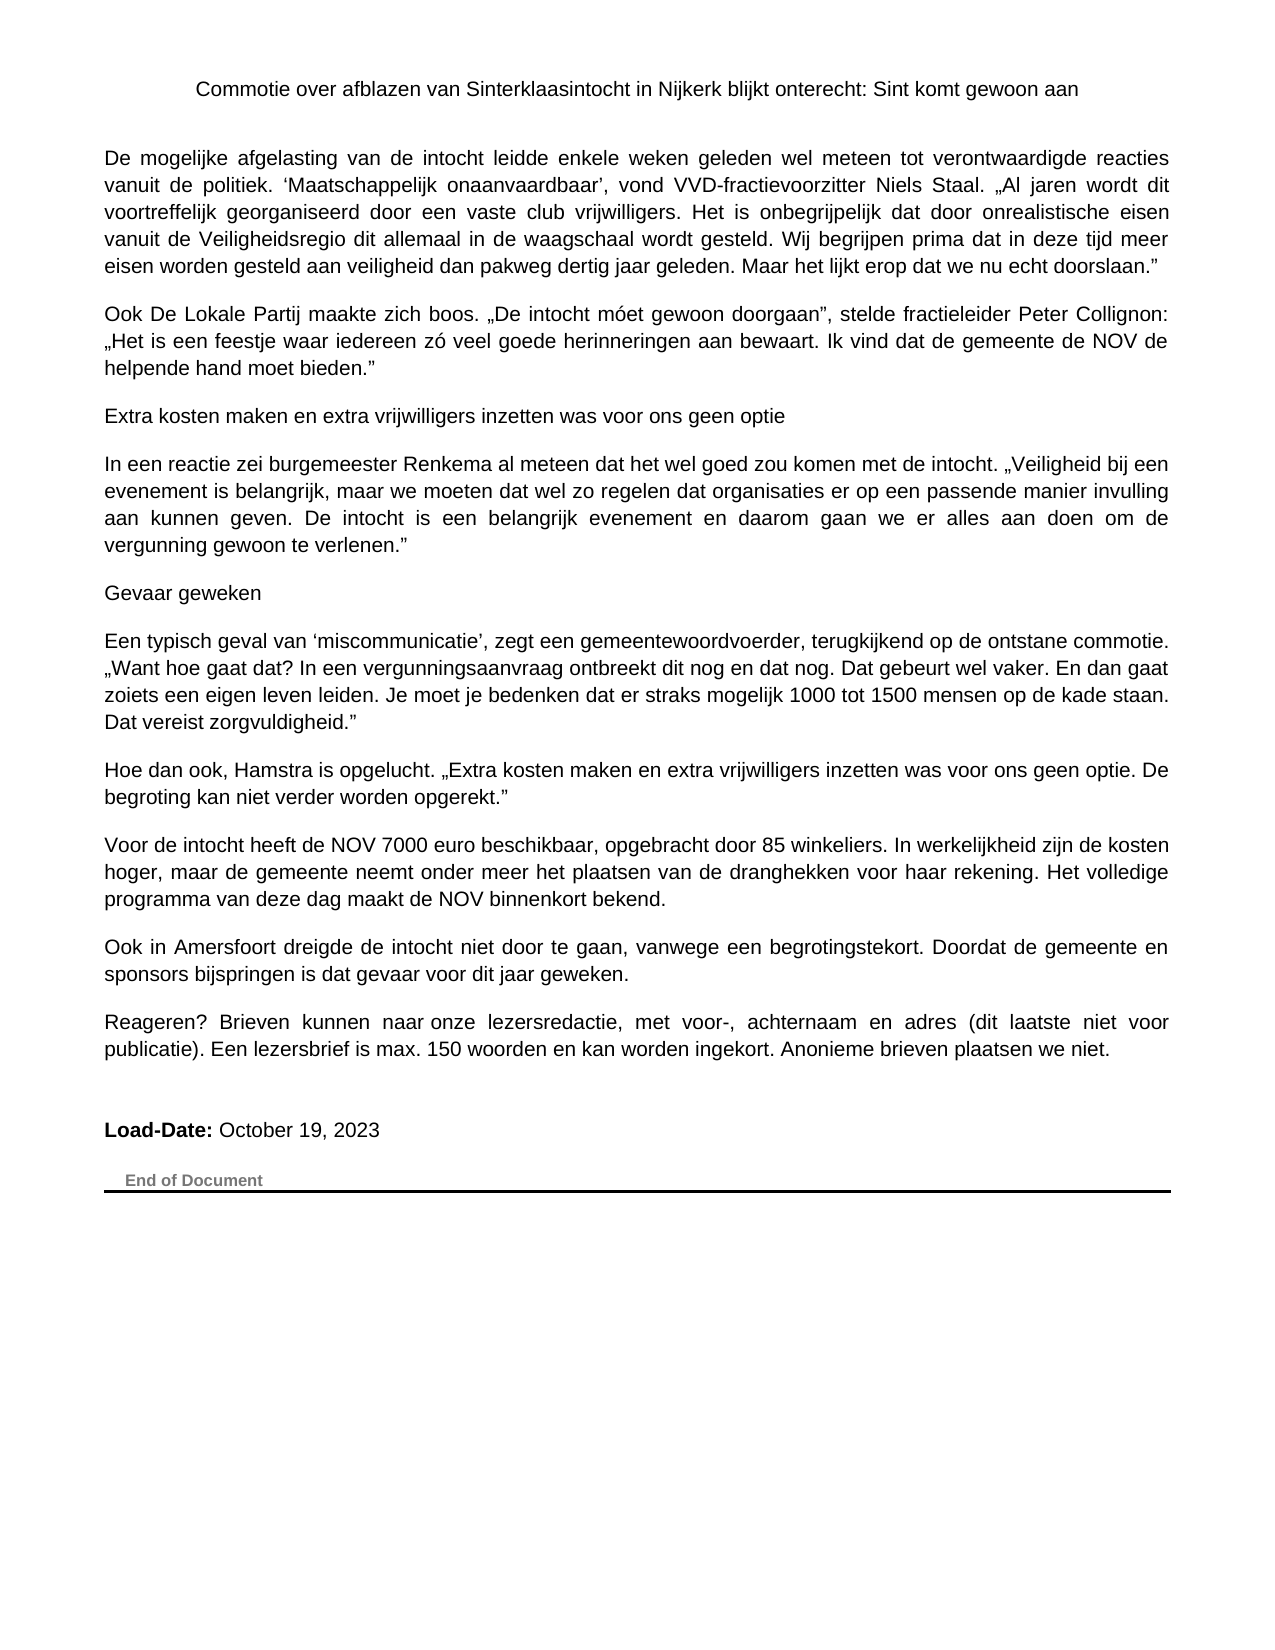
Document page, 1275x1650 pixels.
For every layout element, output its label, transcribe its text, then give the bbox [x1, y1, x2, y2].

text Reageren? Brieven kunnen naar onze lezersredactie, met voor-, achternaam en adres (dit laatste niet voor publicatie). Een lezersbrief is max. 150 woorden en kan worden ingekort. Anonieme brieven plaatsen we niet. [104, 1007, 1171, 1061]
text Hoe dan ook, Hamstra is opgelucht. „Extra kosten maken en extra vrijwilligers inzetten was voor ons geen optie. De begroting kan niet verder worden opgerekt.” [104, 755, 1171, 809]
text Extra kosten maken en extra vrijwilligers inzetten was voor ons geen optie [104, 401, 1171, 428]
text Ook De Lokale Partij maakte zich boos. „De intocht móet gewoon doorgaan”, stelde fractieleider Peter Collignon: „Het is een feestje waar iedereen zó veel goede herinneringen aan bewaart. Ik vind dat de gemeente de NOV de helpende hand moet bieden.” [104, 298, 1171, 380]
text Ook in Amersfoort dreigde de intocht niet door te gaan, vanwege een begrotingstekort. Doordat de gemeente en sponsors bijspringen is dat gevaar voor dit jaar geweken. [104, 932, 1171, 986]
text Voor de intocht heeft de NOV 7000 euro beschikbaar, opgebracht door 85 winkeliers. In werkelijkheid zijn de kosten hoger, maar de gemeente neemt onder meer het plaatsen van de dranghekken voor haar rekening. Het volledige programma van deze dag maakt de NOV binnenkort bekend. [104, 830, 1171, 911]
text In een reactie zei burgemeester Renkema al meteen dat het wel goed zou komen met de intocht. „Veiligheid bij een evenement is belangrijk, maar we moeten dat wel zo regelen dat organisaties er op een passende manier invulling aan kunnen geven. De intocht is een belangrijk evenement en daarom gaan we er alles aan doen om de vergunning gewoon te verlenen.” [104, 448, 1171, 557]
text De mogelijke afgelasting van de intocht leidde enkele weken geleden wel meteen tot verontwaardigde reacties vanuit de politiek. ‘Maatschappelijk onaanvaardbaar’, vond VVD-fractievoorzitter Niels Staal. „Al jaren wordt dit voortreffelijk georganiseerd door een vaste club vrijwilligers. Het is onbegrijpelijk dat door onrealistische eisen vanuit de Veiligheidsregio dit allemaal in de waagschaal wordt gesteld. Wij begrijpen prima dat in deze tijd meer eisen worden gesteld aan veiligheid dan pakweg dertig jaar geleden. Maar het lijkt erop dat we nu echt doorslaan.” [104, 142, 1171, 278]
text Load-Date: October 19, 2023 [104, 1086, 1171, 1142]
text Gevaar geweken [104, 578, 1171, 605]
text Een typisch geval van ‘miscommunicatie’, zegt een gemeentewoordvoerder, terugkijkend op de ontstane commotie. „Want hoe gaat dat? In een vergunningsaanvraag ontbreekt dit nog en dat nog. Dat gebeurt wel vaker. En dan gaat zoiets een eigen leven leiden. Je moet je bedenken dat er straks mogelijk 1000 tot 1500 mensen op de kade staan. Dat vereist zorgvuldigheid.” [104, 626, 1171, 734]
text End of Document [125, 1171, 1171, 1190]
